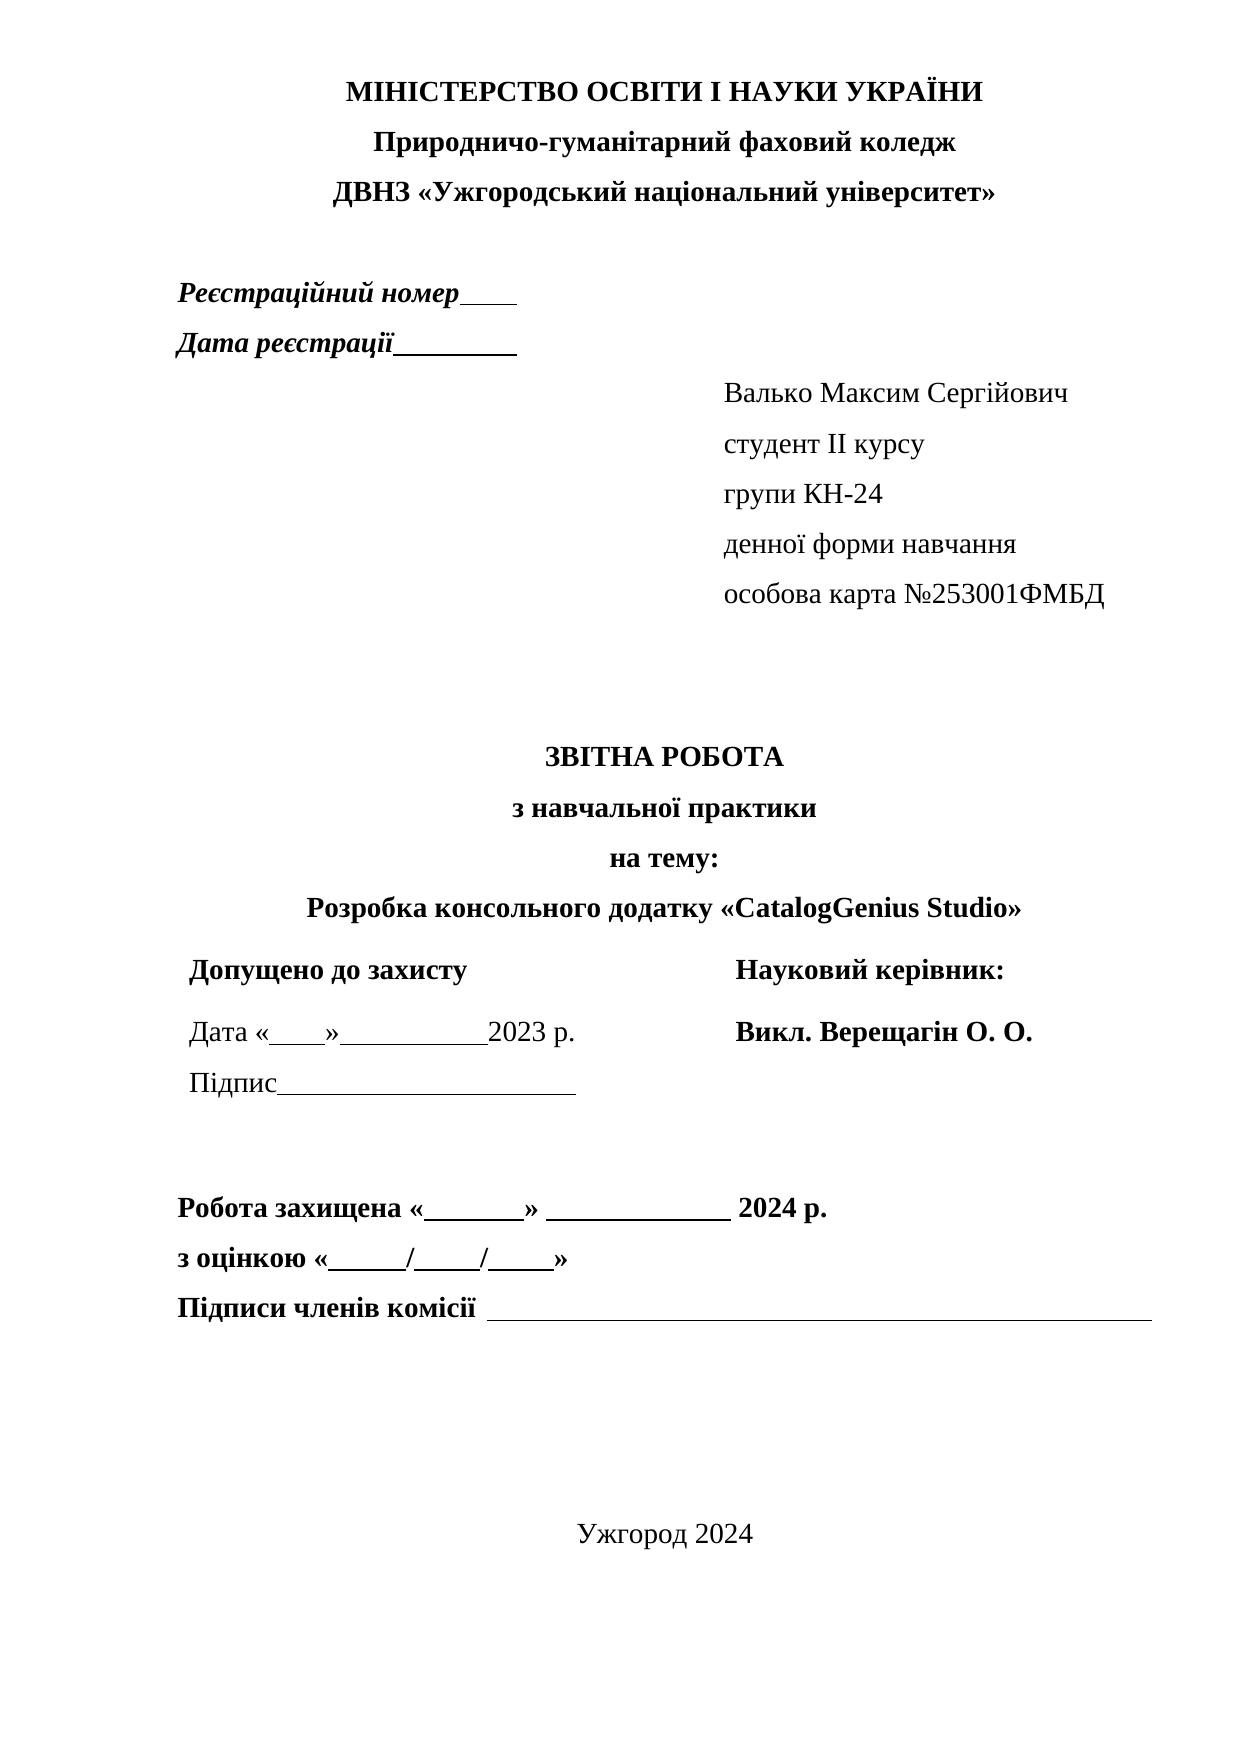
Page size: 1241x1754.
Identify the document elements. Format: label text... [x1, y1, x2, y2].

text на тему: [177, 840, 1152, 874]
text Реєстраційний номер [177, 275, 1152, 308]
table_cell Викл. Верещагін О. О. [724, 1003, 1151, 1115]
text Природничо-гуманітарний фаховий коледж [177, 124, 1152, 158]
text Розробка консольного додатку «CatalogGenius Studio» [177, 890, 1152, 924]
table_header Науковий керівник: [724, 941, 1151, 1003]
text Дата реєстрації [177, 325, 1152, 359]
table_header Допущено до захисту [177, 941, 723, 1003]
text особова карта №253001ФМБД [723, 577, 1152, 610]
text МІНІСТЕРСТВО ОСВІТИ І НАУКИ УКРАЇНИ [177, 74, 1152, 107]
table_cell Дата « » 2023 р. Підпис [177, 1003, 723, 1115]
text Підписи членів комісії [177, 1291, 1152, 1324]
text Ужгород 2024 [177, 1516, 1152, 1549]
text денної форми навчання [723, 526, 1152, 560]
text студент ІІ курсу [723, 426, 1152, 459]
text Валько Максим Сергійович [723, 375, 1152, 409]
text Робота захищена « » 2024 р. [177, 1190, 1152, 1223]
text з оцінкою « / / » [177, 1240, 1152, 1274]
text з навчальної практики [177, 790, 1152, 823]
text ЗВІТНА РОБОТА [177, 739, 1152, 773]
text групи КН-24 [723, 476, 1152, 509]
text ДВНЗ «Ужгородський національний університет» [177, 174, 1152, 208]
